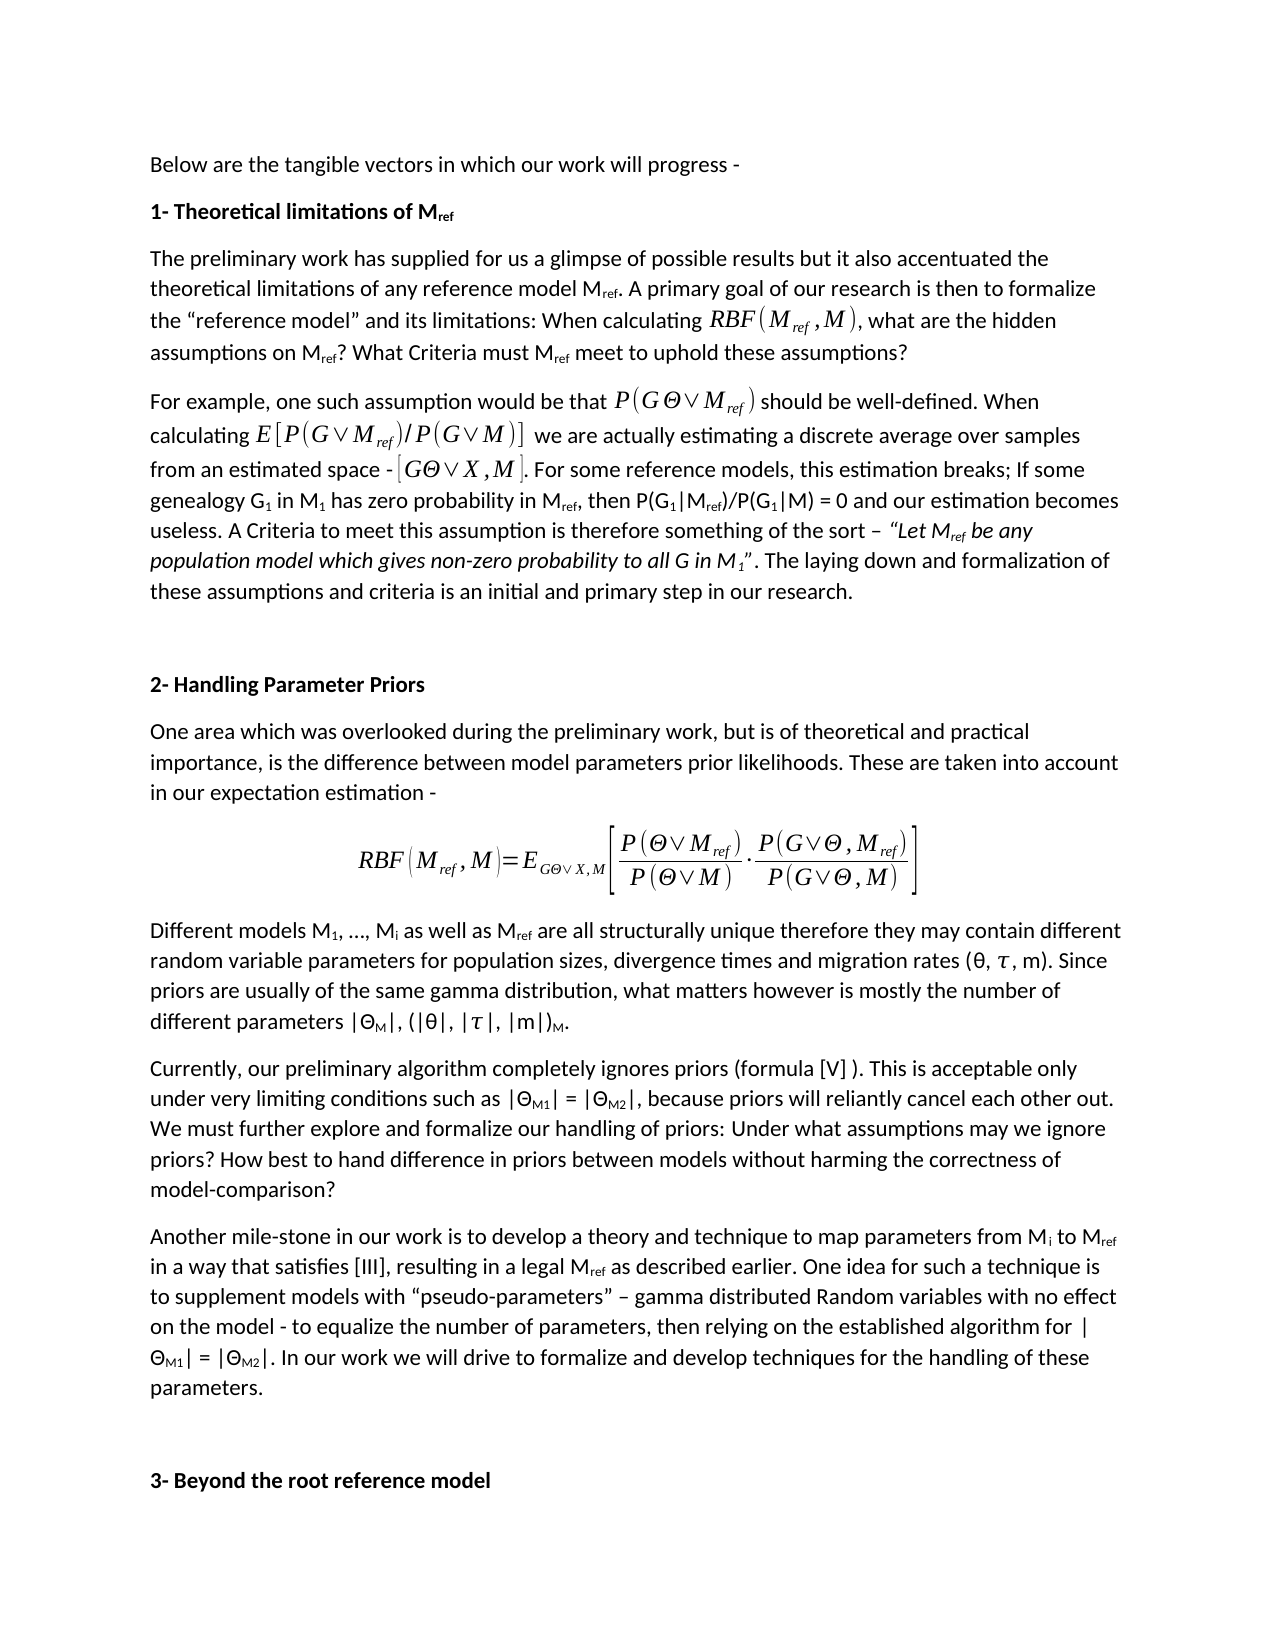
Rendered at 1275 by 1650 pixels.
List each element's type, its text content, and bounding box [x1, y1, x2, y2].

text 3- Beyond the root reference model [150, 1467, 1125, 1494]
text Below are the tangible vectors in which our work will progress - [150, 150, 1125, 178]
text Different models M1, …, Mi as well as Mref are all structurally unique therefore they may contain different random variable parameters for population sizes, divergence times and migration rates (θ, 𝜏, m). Since priors are usually of the same gamma distribution, what matters however is mostly the number of different parameters |ΘM|, (|θ|, |𝜏|, |m|)M. [150, 916, 1125, 1035]
text 2- Handling Parameter Priors [150, 671, 1125, 699]
text 1- Theoretical limitations of Mref [150, 197, 1125, 225]
text One area which was overlooked during the preliminary work, but is of theoretical and practical importance, is the difference between model parameters prior likelihoods. These are taken into account in our expectation estimation - [150, 717, 1125, 806]
text Currently, our preliminary algorithm completely ignores priors (formula [V] ). This is acceptable only under very limiting conditions such as |ΘM1| = |ΘM2|, because priors will reliantly cancel each other out. We must further explore and formalize our handling of priors: Under what assumptions may we ignore priors? How best to hand difference in priors between models without harming the correctness of model-comparison? [150, 1054, 1125, 1203]
text For example, one such assumption would be that should be well-defined. When calculating we are actually estimating a discrete average over samples from an estimated space - . For some reference models, this estimation breaks; If some genealogy G1 in M1 has zero probability in Mref, then P(G1|Mref)/P(G1|M) = 0 and our estimation becomes useless. A Criteria to meet this assumption is therefore something of the sort – “Let Mref be any population model which gives non-zero probability to all G in M1”. The laying down and formalization of these assumptions and criteria is an initial and primary step in our research. [150, 385, 1125, 605]
text The preliminary work has supplied for us a glimpse of possible results but it also accentuated the theoretical limitations of any reference model Mref. A primary goal of our research is then to formalize the “reference model” and its limitations: When calculating , what are the hidden assumptions on Mref? What Criteria must Mref meet to uphold these assumptions? [150, 244, 1125, 366]
